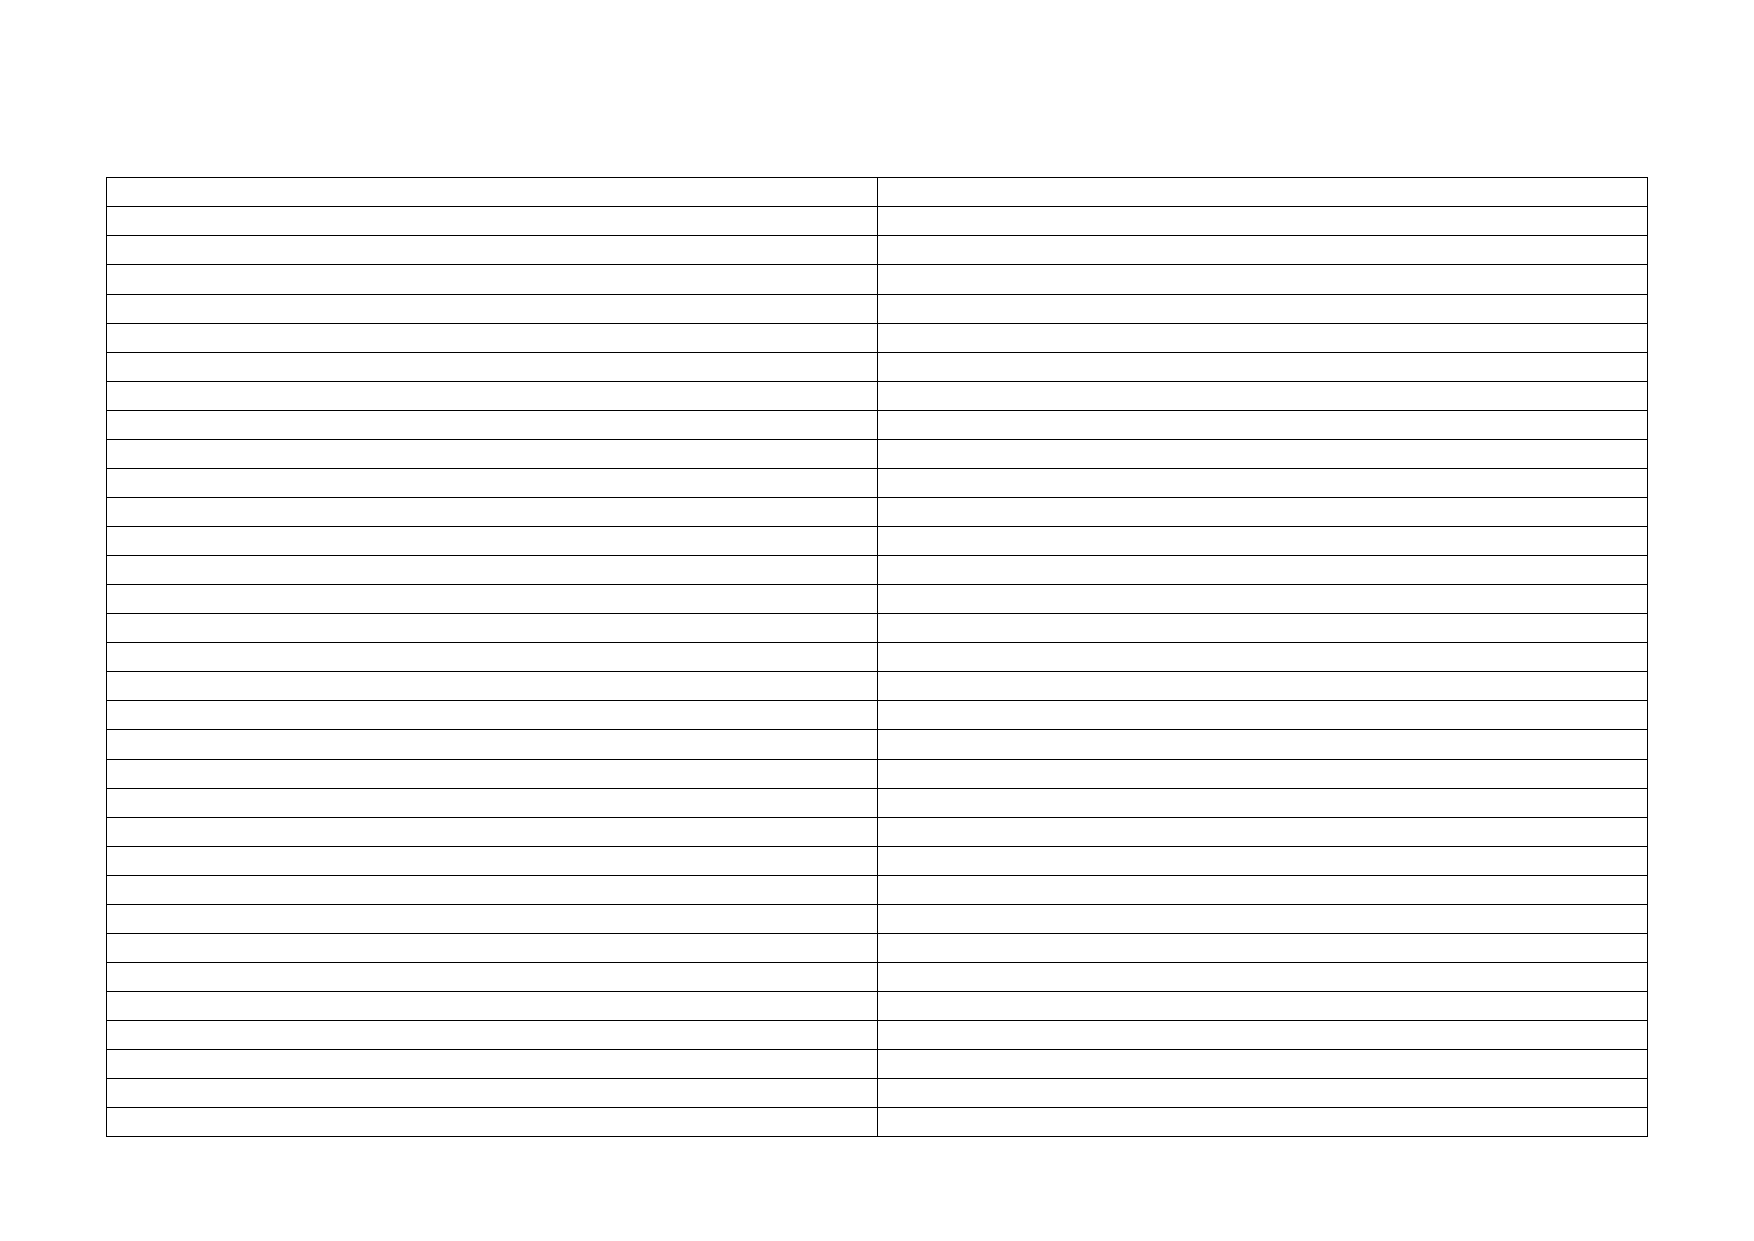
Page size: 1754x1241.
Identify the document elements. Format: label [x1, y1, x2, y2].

table_cell [107, 1079, 877, 1107]
table_cell [878, 469, 1647, 497]
table_cell [878, 556, 1647, 584]
table_cell [878, 1050, 1647, 1078]
table_cell [107, 265, 877, 293]
table_cell [878, 614, 1647, 642]
table_cell [878, 701, 1647, 729]
table_cell [878, 730, 1647, 758]
table_cell [878, 440, 1647, 468]
table_cell [878, 934, 1647, 962]
table_cell [107, 701, 877, 729]
table_cell [107, 1021, 877, 1049]
table_cell [107, 236, 877, 264]
table_cell [878, 207, 1647, 235]
table_cell [878, 236, 1647, 264]
table_cell [878, 992, 1647, 1020]
table_cell [878, 353, 1647, 381]
table_cell [878, 498, 1647, 526]
table_cell [107, 556, 877, 584]
table_cell [107, 963, 877, 991]
table_cell [107, 527, 877, 555]
table_cell [107, 382, 877, 410]
table_cell [878, 585, 1647, 613]
table_cell [107, 411, 877, 439]
table_cell [107, 992, 877, 1020]
table_cell [878, 818, 1647, 846]
table_cell [107, 324, 877, 352]
table_cell [878, 847, 1647, 875]
table_cell [107, 469, 877, 497]
table_cell [878, 643, 1647, 671]
table_cell [878, 324, 1647, 352]
table_cell [107, 643, 877, 671]
table_cell [878, 295, 1647, 322]
table_cell [107, 207, 877, 235]
table_cell [878, 760, 1647, 787]
table_cell [107, 353, 877, 381]
table_cell [107, 178, 877, 206]
table_cell [878, 1021, 1647, 1049]
table_cell [878, 527, 1647, 555]
table_cell [107, 585, 877, 613]
table_cell [107, 789, 877, 817]
table_cell [107, 440, 877, 468]
table_cell [878, 411, 1647, 439]
table_cell [878, 265, 1647, 293]
table_cell [878, 1079, 1647, 1107]
table_cell [107, 847, 877, 875]
table_cell [878, 178, 1647, 206]
table_cell [107, 905, 877, 933]
table_cell [878, 1108, 1647, 1136]
table_cell [107, 498, 877, 526]
table_cell [107, 730, 877, 758]
table_cell [878, 876, 1647, 904]
table_cell [107, 934, 877, 962]
table_cell [107, 295, 877, 322]
table_cell [878, 905, 1647, 933]
table_cell [107, 1108, 877, 1136]
table_cell [107, 818, 877, 846]
table_cell [107, 614, 877, 642]
table_cell [878, 382, 1647, 410]
table_cell [878, 963, 1647, 991]
table_cell [107, 1050, 877, 1078]
table_cell [878, 789, 1647, 817]
table_cell [107, 672, 877, 700]
table_cell [107, 760, 877, 787]
table_cell [878, 672, 1647, 700]
table_cell [107, 876, 877, 904]
